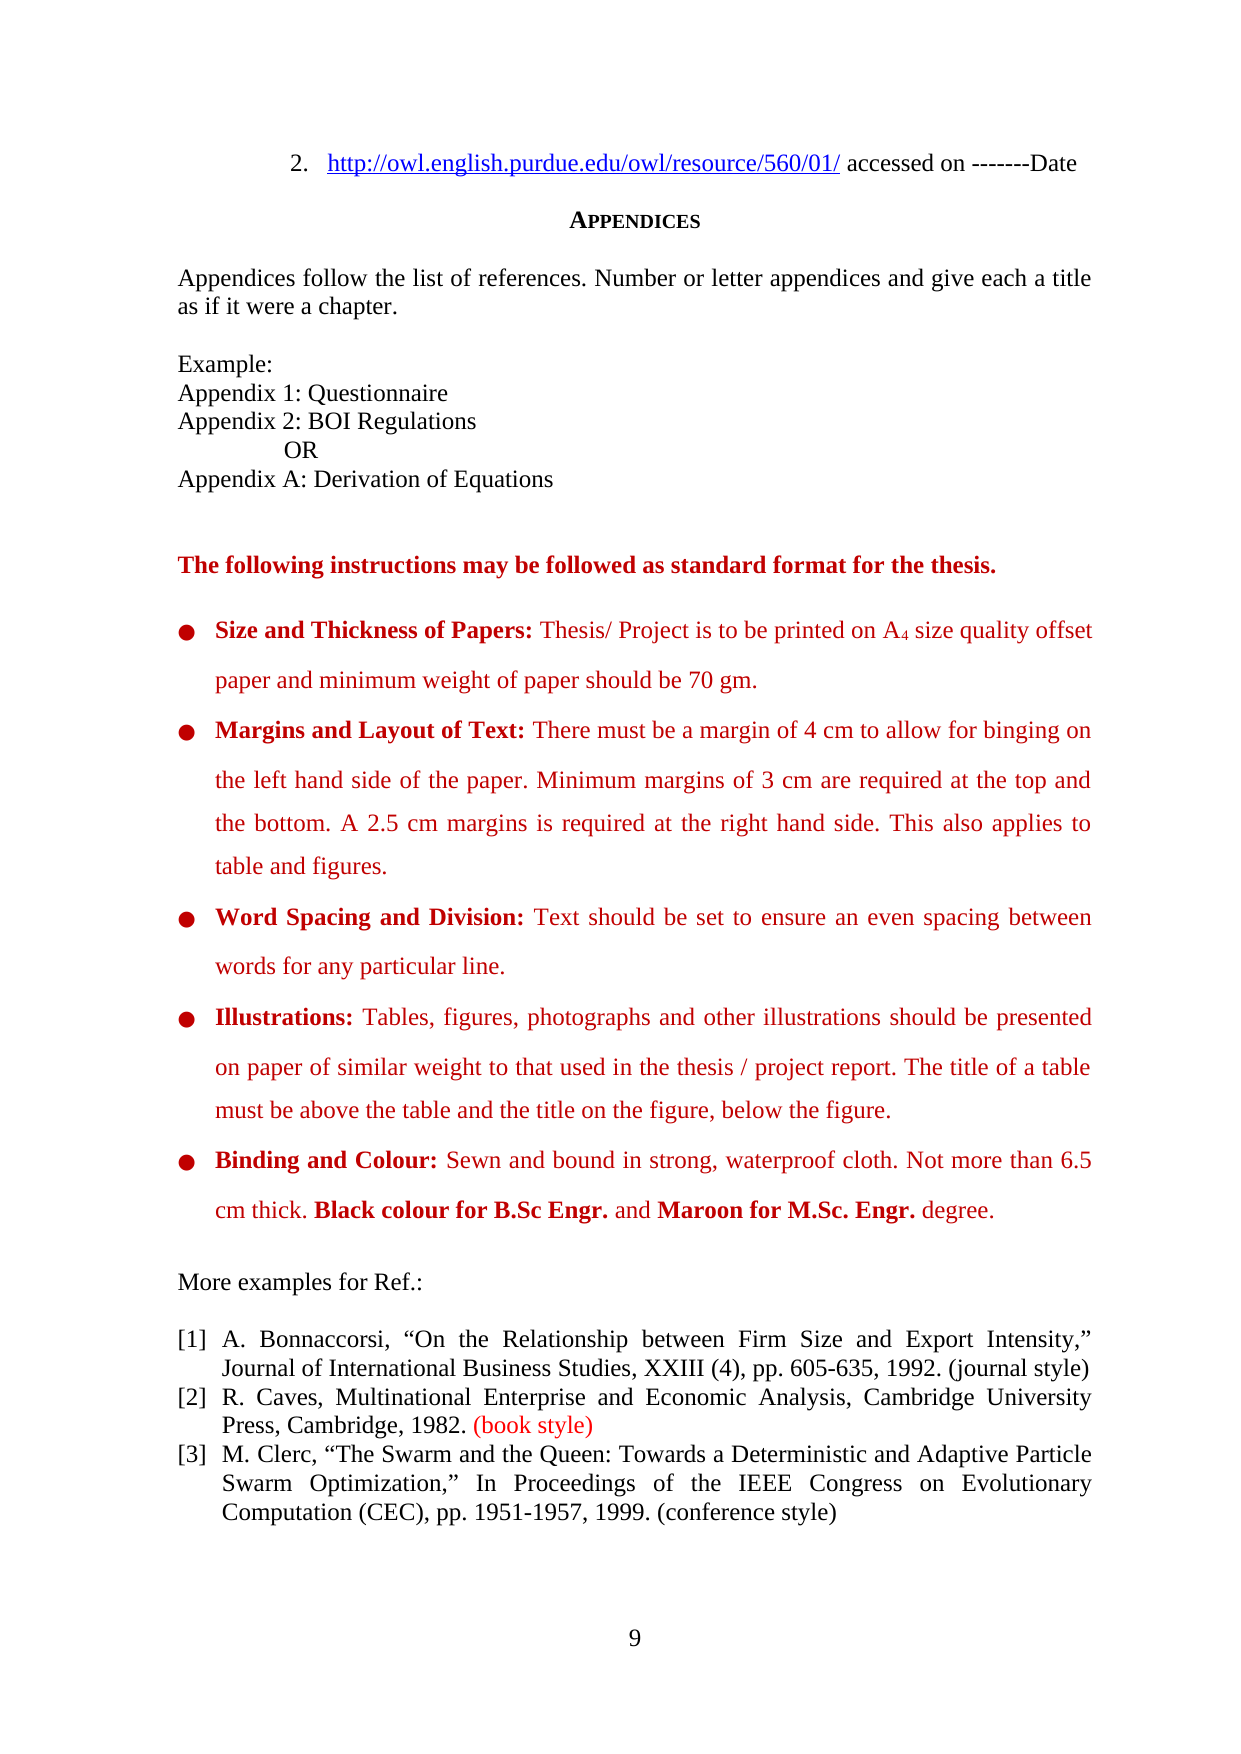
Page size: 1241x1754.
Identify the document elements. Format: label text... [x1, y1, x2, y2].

list R. Caves, Multinational Enterprise and Economic Analysis, Cambridge University Press, Cambridge, 1982. (book style) [177, 1382, 1092, 1439]
text Appendices follow the list of references. Number or letter appendices and give each a title as if it were a chapter. [177, 263, 1092, 320]
list Illustrations: Tables, figures, photographs and other illustrations should be presented on paper of similar weight to that used in the thesis / project report. The title of a table must be above the table and the title on the figure, below the figure. [177, 994, 1092, 1123]
list A. Bonnaccorsi, “On the Relationship between Firm Size and Export Intensity,” Journal of International Business Studies, XXIII (4), pp. 605-635, 1992. (journal style) [177, 1324, 1092, 1382]
list M. Clerc, “The Swarm and the Queen: Towards a Deterministic and Adaptive Particle Swarm Optimization,” In Proceedings of the IEEE Congress on Evolutionary Computation (CEC), pp. 1951-1957, 1999. (conference style) [177, 1439, 1092, 1526]
list Binding and Colour: Sewn and bound in strong, waterproof cloth. Not more than 6.5 cm thick. Black colour for B.Sc Engr. and Maroon for M.Sc. Engr. degree. [177, 1138, 1092, 1224]
list Margins and Layout of Text: There must be a margin of 4 cm to allow for binging on the left hand side of the paper. Minimum margins of 3 cm are required at the top and the bottom. A 2.5 cm margins is required at the right hand side. This also applies to table and figures. [177, 708, 1092, 880]
text The following instructions may be followed as standard format for the thesis. [177, 550, 1092, 579]
list Size and Thickness of Papers: Thesis/ Project is to be printed on A4 size quality offset paper and minimum weight of paper should be 70 gm. [177, 608, 1092, 693]
text Appendix 1: Questionnaire Appendix 2: BOI Regulations OR Appendix A: Derivation of Equations [177, 378, 1092, 493]
list http://owl.english.purdue.edu/owl/resource/560/01/ accessed on -------Date [290, 148, 1092, 176]
text Example: [177, 349, 1092, 378]
subtitle Appendices [177, 205, 1092, 234]
list Word Spacing and Division: Text should be set to ensure an even spacing between words for any particular line. [177, 894, 1092, 980]
text More examples for Ref.: [177, 1267, 1092, 1296]
